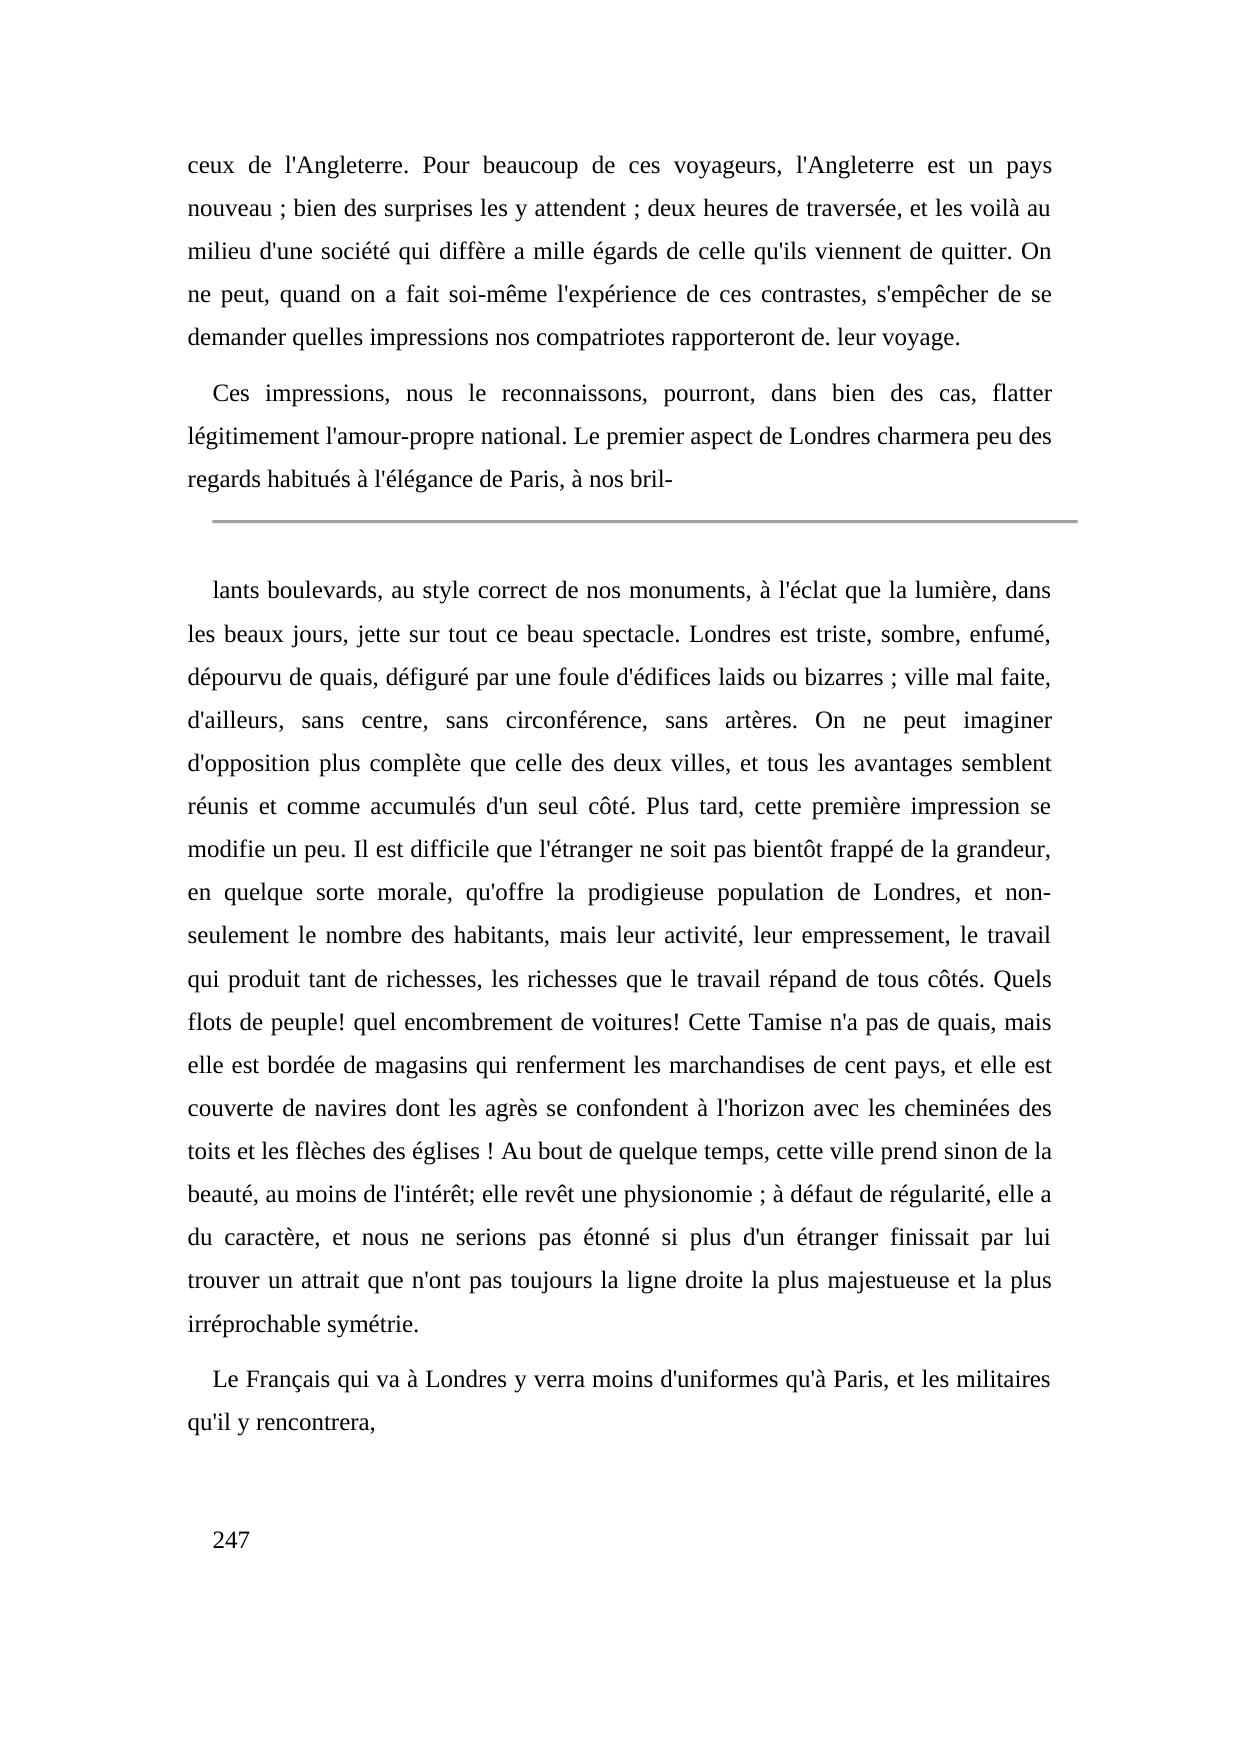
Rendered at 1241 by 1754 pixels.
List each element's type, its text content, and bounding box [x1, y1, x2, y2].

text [187, 150, 1053, 351]
text Ces impressions, nous le reconnaissons, pourront, dans bien des cas, flatter légitimement l'amour-propre national. Le premier aspect de Londres charmera peu des regards habitués à l'élégance de Paris, à nos bril- [187, 378, 1053, 493]
text lants boulevards, au style correct de nos monuments, à l'éclat que la lumière, dans les beaux jours, jette sur tout ce beau spectacle. Londres est triste, sombre, enfumé, dépourvu de quais, défiguré par une foule d'édifices laids ou bizarres ; ville mal faite, d'ailleurs, sans centre, sans circonférence, sans artères. On ne peut imaginer d'opposition plus complète que celle des deux villes, et tous les avantages semblent réunis et comme accumulés d'un seul côté. Plus tard, cette première impression se modifie un peu. Il est difficile que l'étranger ne soit pas bientôt frappé de la grandeur, en quelque sorte morale, qu'offre la prodigieuse population de Londres, et non-seulement le nombre des habitants, mais leur activité, leur empressement, le travail qui produit tant de richesses, les richesses que le travail répand de tous côtés. Quels flots de peuple! quel encombrement de voitures! Cette Tamise n'a pas de quais, mais elle est bordée de magasins qui renferment les marchandises de cent pays, et elle est couverte de navires dont les agrès se confondent à l'horizon avec les cheminées des toits et les flèches des églises ! Au bout de quelque temps, cette ville prend sinon de la beauté, au moins de l'intérêt; elle revêt une physionomie ; à défaut de régularité, elle a du caractère, et nous ne serions pas étonné si plus d'un étranger finissait par lui trouver un attrait que n'ont pas toujours la ligne droite la plus majestueuse et la plus irréprochable symétrie. [187, 576, 1053, 1337]
text Le Français qui va à Londres y verra moins d'uniformes qu'à Paris, et les militaires qu'il y rencontrera, [187, 1364, 1053, 1436]
